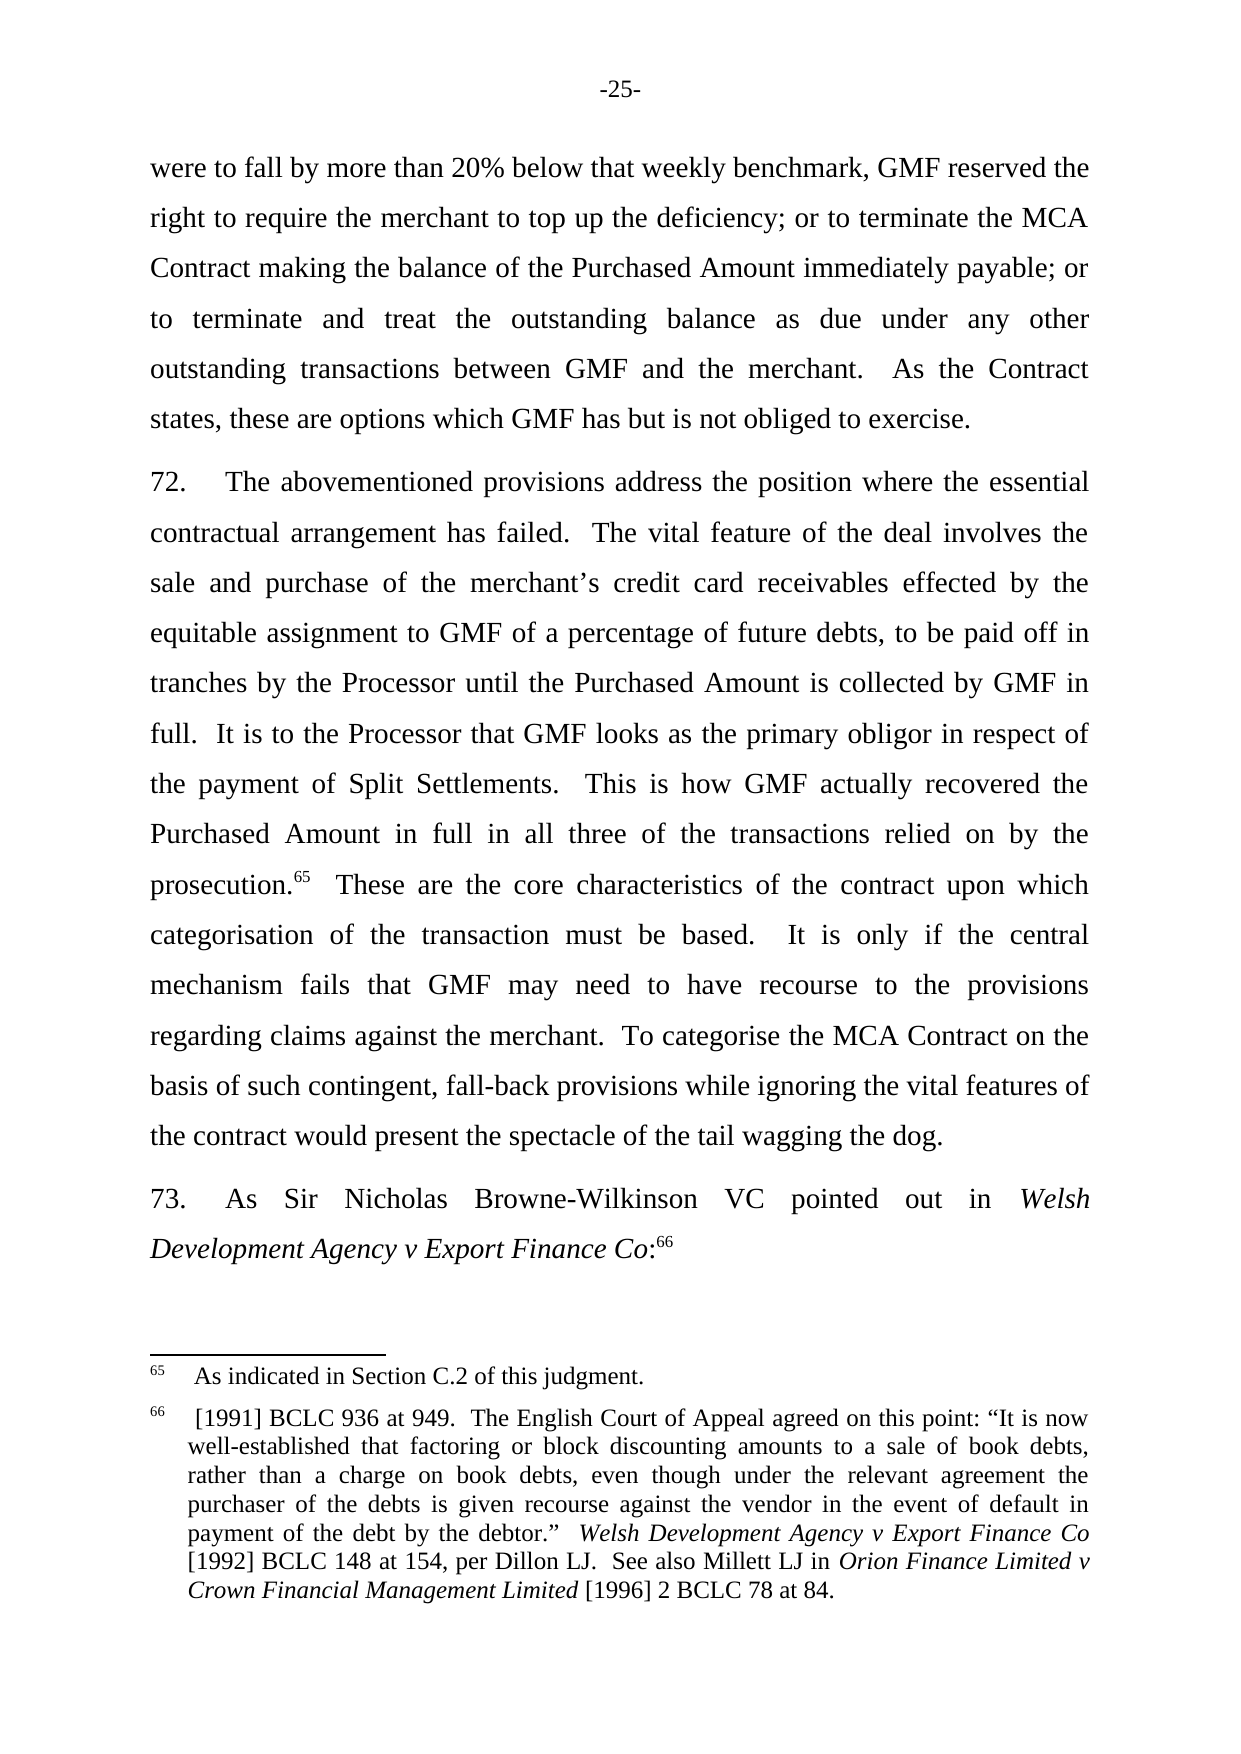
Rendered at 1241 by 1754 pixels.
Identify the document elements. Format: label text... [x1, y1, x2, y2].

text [150, 150, 1090, 435]
text The abovementioned provisions address the position where the essential contractual arrangement has failed. The vital feature of the deal involves the sale and purchase of the merchant’s credit card receivables effected by the equitable assignment to GMF of a percentage of future debts, to be paid off in tranches by the Processor until the Purchased Amount is collected by GMF in full. It is to the Processor that GMF looks as the primary obligor in respect of the payment of Split Settlements. This is how GMF actually recovered the Purchased Amount in full in all three of the transactions relied on by the prosecution. These are the core characteristics of the contract upon which categorisation of the transaction must be based. It is only if the central mechanism fails that GMF may need to have recourse to the provisions regarding claims against the merchant. To categorise the MCA Contract on the basis of such contingent, fall-back provisions while ignoring the vital features of the contract would present the spectacle of the tail wagging the dog. [150, 464, 1090, 1152]
text As Sir Nicholas Browne-Wilkinson VC pointed out in Welsh Development Agency v Export Finance Co: [150, 1181, 1090, 1265]
